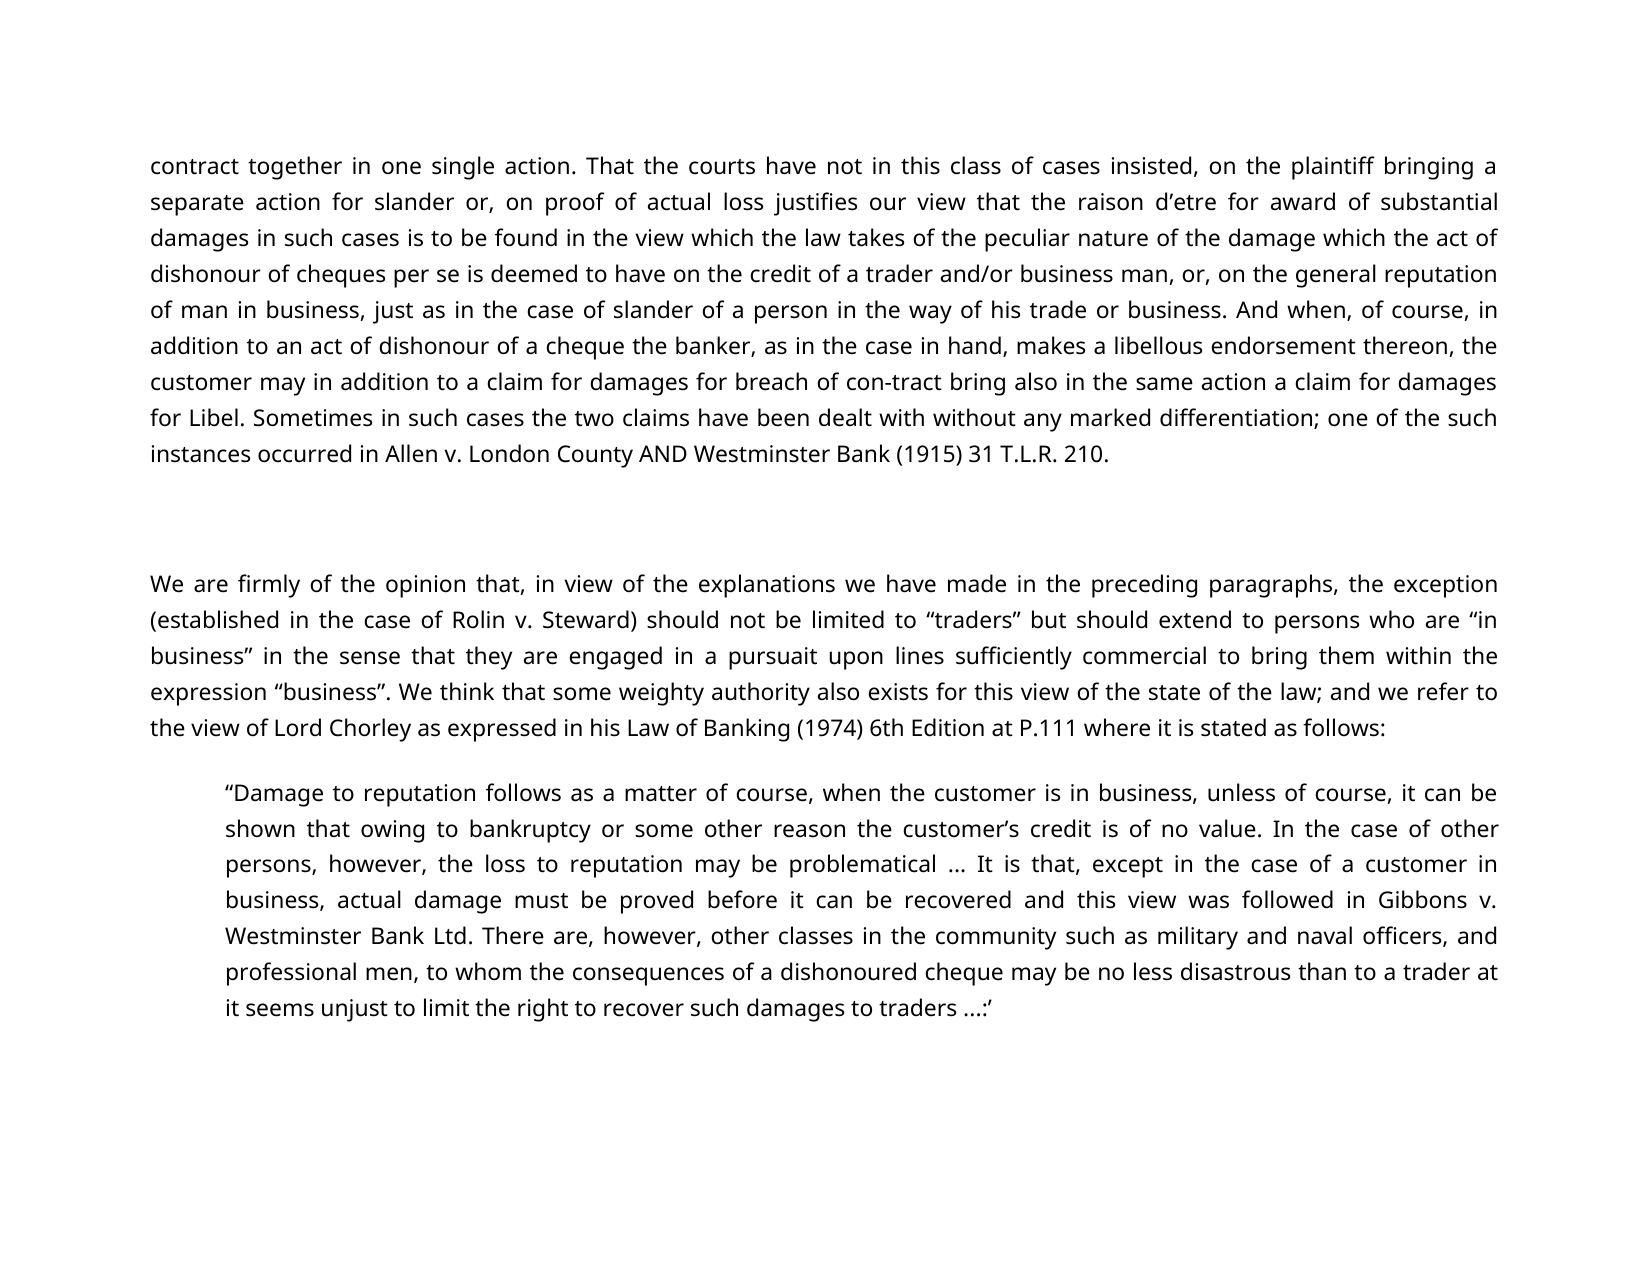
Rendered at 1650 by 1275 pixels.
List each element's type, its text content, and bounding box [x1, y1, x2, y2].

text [150, 150, 1500, 469]
text “Damage to reputation follows as a matter of course, when the customer is in business, unless of course, it can be shown that owing to bankruptcy or some other reason the customer’s credit is of no value. In the case of other persons, however, the loss to reputation may be problematical ... It is that, except in the case of a customer in business, actual damage must be proved before it can be recovered and this view was followed in Gibbons v. Westminster Bank Ltd. There are, however, other classes in the community such as military and naval officers, and professional men, to whom the consequences of a dishonoured cheque may be no less disastrous than to a trader at it seems unjust to limit the right to recover such damages to traders ...:’ [225, 777, 1500, 1023]
text We are firmly of the opinion that, in view of the explanations we have made in the preceding paragraphs, the exception (established in the case of Rolin v. Steward) should not be limited to “traders” but should extend to persons who are “in business” in the sense that they are engaged in a pursuait upon lines sufficiently commercial to bring them within the expression “business”. We think that some weighty authority also exists for this view of the state of the law; and we refer to the view of Lord Chorley as expressed in his Law of Banking (1974) 6th Edition at P.111 where it is stated as follows: [150, 568, 1500, 743]
